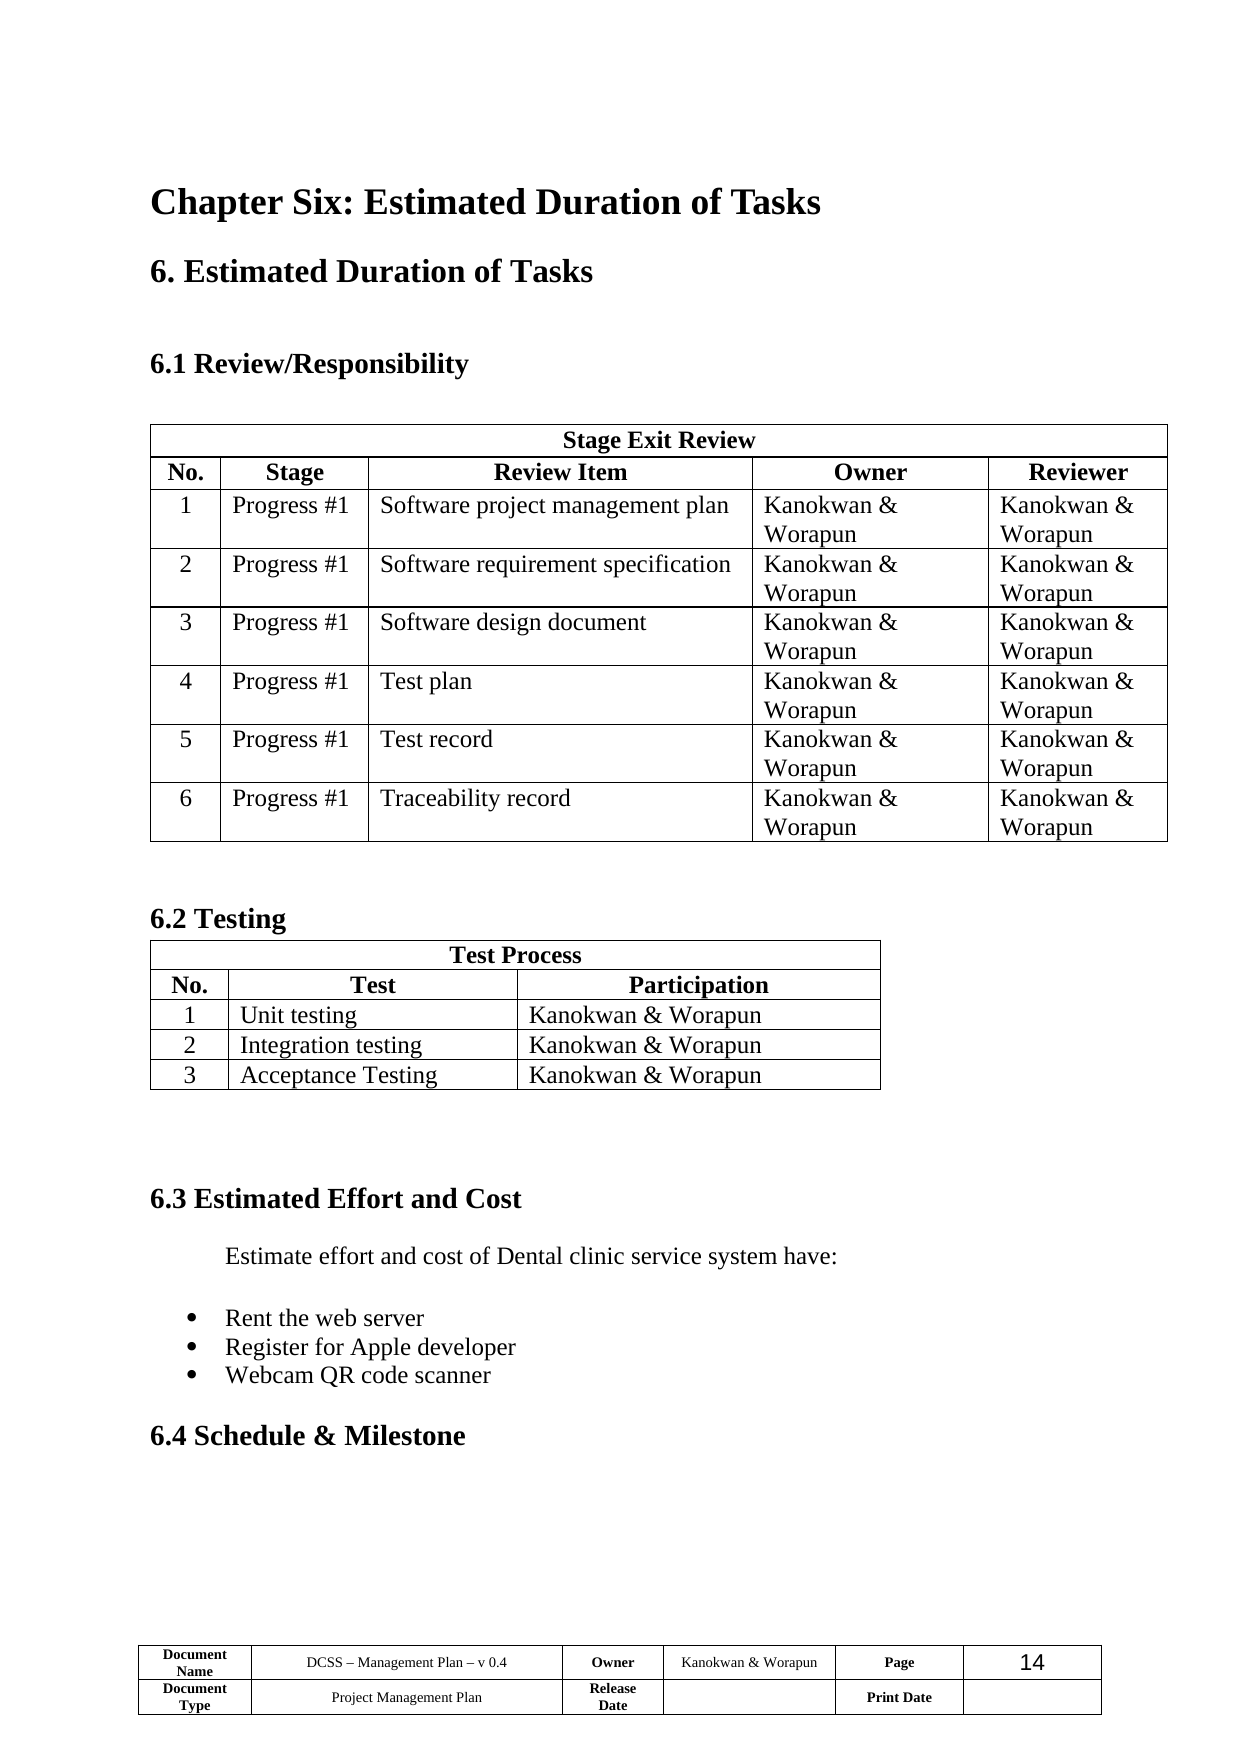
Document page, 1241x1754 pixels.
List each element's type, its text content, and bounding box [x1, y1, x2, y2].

table_cell 4 [151, 666, 220, 723]
table_cell Kanokwan & Worapun [518, 1060, 880, 1088]
list Register for Apple developer [187, 1332, 1090, 1360]
table_header Stage Exit Review [151, 425, 1167, 456]
table_cell Participation [518, 970, 880, 999]
table_cell Traceability record [369, 783, 752, 841]
table_cell Kanokwan & Worapun [518, 1030, 880, 1059]
table_cell Kanokwan & Worapun [753, 549, 988, 606]
subtitle Chapter Six: Estimated Duration of Tasks [150, 179, 1090, 222]
table_cell Test [229, 970, 517, 999]
subtitle Estimate effort and cost of Dental clinic service system have: [150, 1241, 1090, 1269]
table_cell Reviewer [989, 458, 1167, 489]
table_cell No. [151, 458, 220, 489]
table_cell Acceptance Testing [229, 1060, 517, 1088]
table_header Test Process [151, 941, 880, 969]
table_cell 3 [151, 608, 220, 665]
table_cell 2 [151, 549, 220, 606]
table_cell Integration testing [229, 1030, 517, 1059]
subtitle 6.1 Review/Responsibility [150, 347, 1090, 380]
table_cell Kanokwan & Worapun [989, 725, 1167, 782]
table_cell Kanokwan & Worapun [989, 490, 1167, 548]
table_cell Stage [221, 458, 368, 489]
table_cell Kanokwan & Worapun [753, 783, 988, 841]
table_cell Kanokwan & Worapun [989, 549, 1167, 606]
table_cell Kanokwan & Worapun [518, 1000, 880, 1029]
table_cell 6 [151, 783, 220, 841]
table_cell 5 [151, 725, 220, 782]
table_cell 1 [151, 1000, 228, 1029]
table_cell 1 [151, 490, 220, 548]
list Webcam QR code scanner [187, 1360, 1090, 1389]
table_cell Kanokwan & Worapun [753, 725, 988, 782]
subtitle 6.2 Testing [150, 901, 1090, 934]
table_cell Progress #1 [221, 490, 368, 548]
table_cell Kanokwan & Worapun [989, 666, 1167, 723]
table_cell Kanokwan & Worapun [753, 608, 988, 665]
table_cell Progress #1 [221, 725, 368, 782]
table_cell Progress #1 [221, 666, 368, 723]
table_cell Progress #1 [221, 783, 368, 841]
table_cell Software requirement specification [369, 549, 752, 606]
table_cell Test plan [369, 666, 752, 723]
table_cell Kanokwan & Worapun [753, 490, 988, 548]
subtitle 6.3 Estimated Effort and Cost [150, 1181, 1090, 1215]
table_cell Kanokwan & Worapun [753, 666, 988, 723]
table_cell 2 [151, 1030, 228, 1059]
table_cell 3 [151, 1060, 228, 1088]
table_cell Kanokwan & Worapun [989, 608, 1167, 665]
list Rent the web server [187, 1303, 1090, 1332]
table_cell Owner [753, 458, 988, 489]
table_cell Review Item [369, 458, 752, 489]
text 6.4 Schedule & Milestone [150, 1418, 1090, 1452]
table_cell Software project management plan [369, 490, 752, 548]
subtitle 6. Estimated Duration of Tasks [150, 251, 1090, 290]
table_cell Software design document [369, 608, 752, 665]
table_cell Unit testing [229, 1000, 517, 1029]
table_cell Test record [369, 725, 752, 782]
table_cell Kanokwan & Worapun [989, 783, 1167, 841]
table_cell No. [151, 970, 228, 999]
table_cell Progress #1 [221, 549, 368, 606]
table_cell Progress #1 [221, 608, 368, 665]
